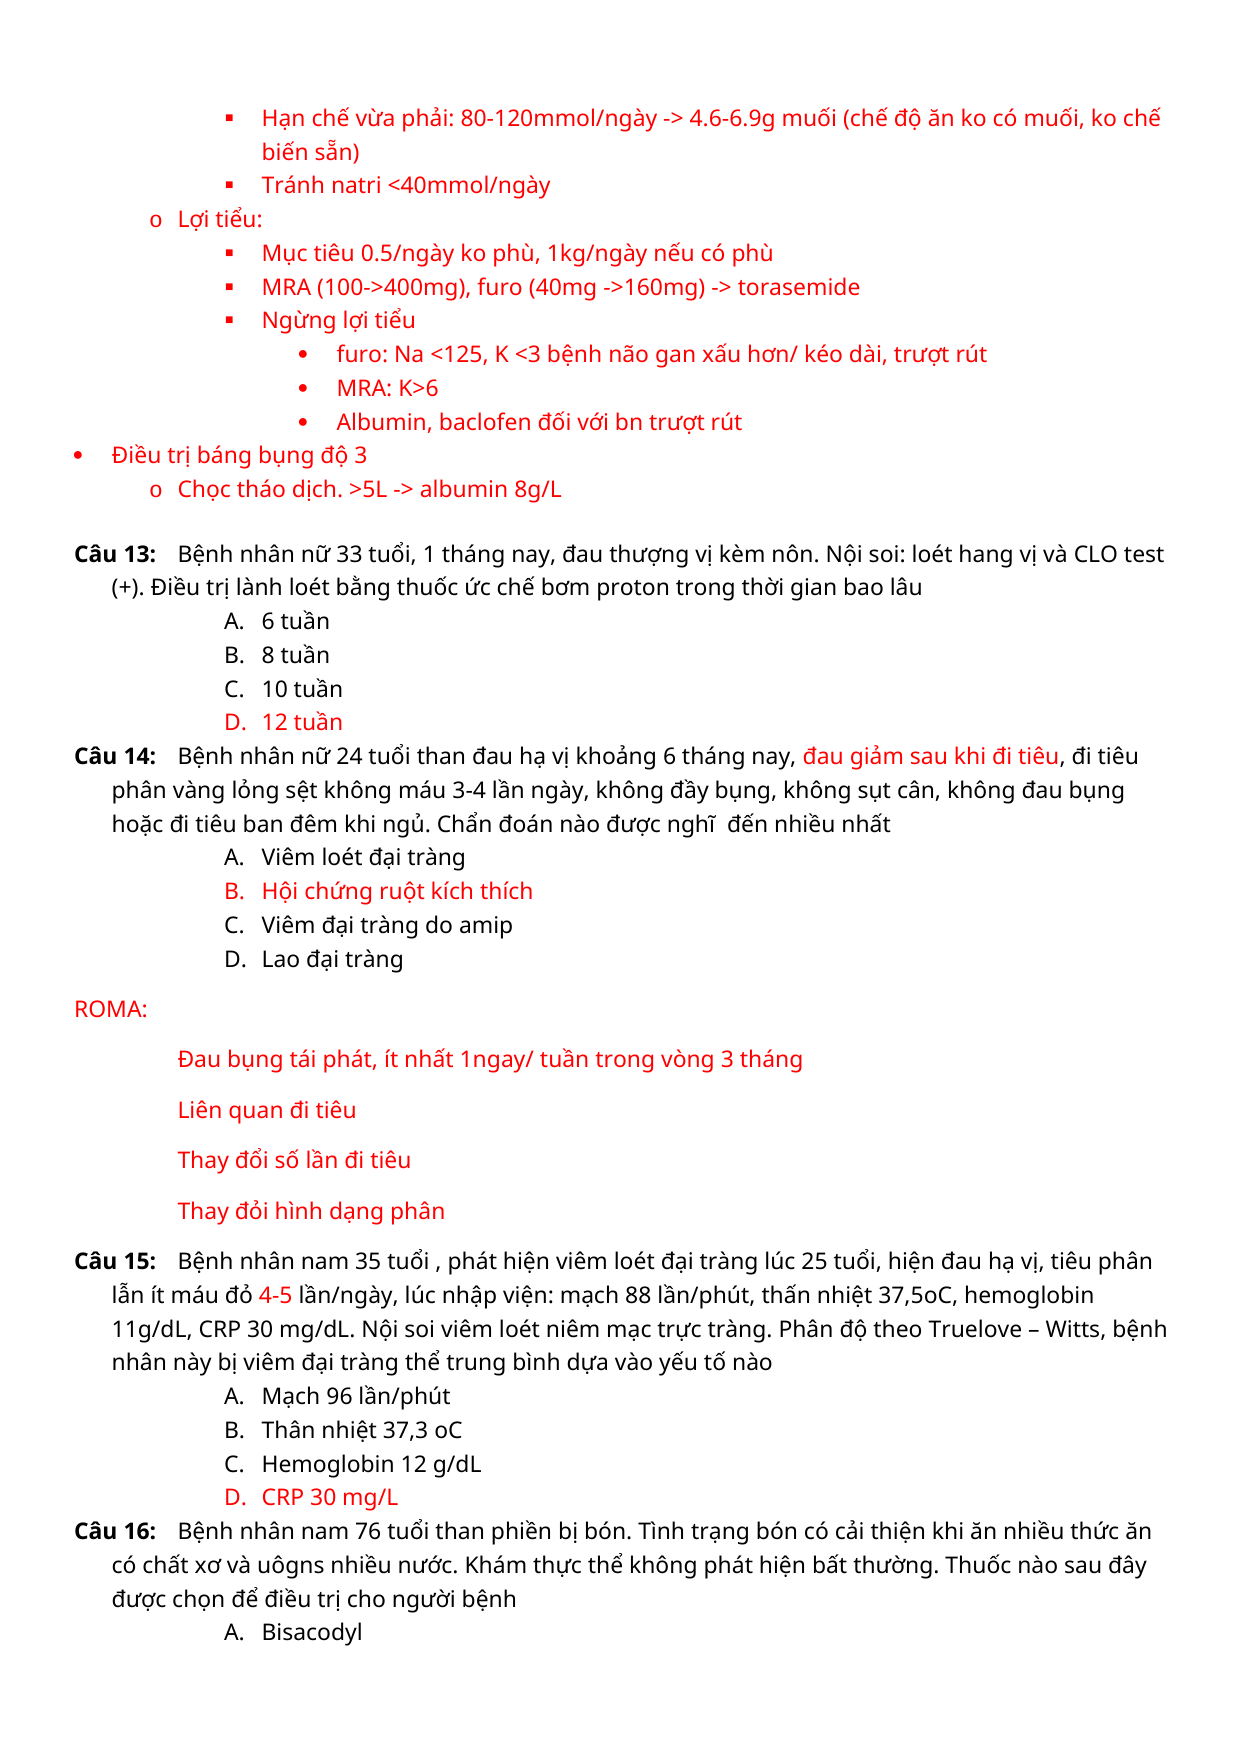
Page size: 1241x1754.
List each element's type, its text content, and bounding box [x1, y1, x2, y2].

list Mục tiêu 0.5/ngày ko phù, 1kg/ngày nếu có phù [224, 237, 1181, 268]
list Albumin, baclofen đối với bn trượt rút [299, 406, 1181, 437]
list 8 tuần [224, 639, 1181, 670]
list Hemoglobin 12 g/dL [224, 1447, 1181, 1479]
list 10 tuần [224, 672, 1181, 704]
list Bệnh nhân nam 76 tuổi than phiền bị bón. Tình trạng bón có cải thiện khi ăn nhiều thức ăn có chất xơ và uôgns nhiều nước. Khám thực thể không phát hiện bất thường. Thuốc nào sau đây được chọn để điều trị cho người bệnh [74, 1515, 1181, 1614]
list Chọc tháo dịch. >5L -> albumin 8g/L [149, 473, 1181, 504]
list Mạch 96 lần/phút [224, 1380, 1181, 1411]
list Viêm đại tràng do amip [224, 909, 1181, 940]
list 12 tuần [224, 706, 1181, 737]
list 6 tuần [224, 605, 1181, 636]
text Đau bụng tái phát, ít nhất 1ngay/ tuần trong vòng 3 tháng [74, 1043, 1181, 1074]
text Thay đỏi hình dạng phân [74, 1194, 1181, 1226]
text Thay đổi số lần đi tiêu [74, 1144, 1181, 1175]
list Điều trị báng bụng độ 3 [74, 439, 1181, 471]
text ROMA: [74, 993, 1181, 1024]
list Lợi tiểu: [149, 203, 1181, 234]
list MRA: K>6 [299, 372, 1181, 403]
list Thân nhiệt 37,3 oC [224, 1414, 1181, 1445]
text Liên quan đi tiêu [74, 1094, 1181, 1125]
list Lao đại tràng [224, 942, 1181, 974]
list Hạn chế vừa phải: 80-120mmol/ngày -> 4.6-6.9g muối (chế độ ăn ko có muối, ko chế biến sẵn) [224, 102, 1181, 167]
list furo: Na <125, K <3 bệnh não gan xấu hơn/ kéo dài, trượt rút [299, 338, 1181, 369]
list Bệnh nhân nữ 24 tuổi than đau hạ vị khoảng 6 tháng nay, đau giảm sau khi đi tiêu, đi tiêu phân vàng lỏng sệt không máu 3-4 lần ngày, không đầy bụng, không sụt cân, không đau bụng hoặc đi tiêu ban đêm khi ngủ. Chẩn đoán nào được nghĩ đến nhiều nhất [74, 740, 1181, 839]
list MRA (100->400mg), furo (40mg ->160mg) -> torasemide [224, 271, 1181, 302]
list Ngừng lợi tiểu [224, 304, 1181, 336]
list Bệnh nhân nam 35 tuổi , phát hiện viêm loét đại tràng lúc 25 tuổi, hiện đau hạ vị, tiêu phân lẫn ít máu đỏ 4-5 lần/ngày, lúc nhập viện: mạch 88 lần/phút, thấn nhiệt 37,5oC, hemoglobin 11g/dL, CRP 30 mg/dL. Nội soi viêm loét niêm mạc trực tràng. Phân độ theo Truelove – Witts, bệnh nhân này bị viêm đại tràng thể trung bình dựa vào yếu tố nào [74, 1245, 1181, 1377]
list Bệnh nhân nữ 33 tuổi, 1 tháng nay, đau thượng vị kèm nôn. Nội soi: loét hang vị và CLO test (+). Điều trị lành loét bằng thuốc ức chế bơm proton trong thời gian bao lâu [74, 537, 1181, 602]
list CRP 30 mg/L [224, 1481, 1181, 1512]
list Viêm loét đại tràng [224, 841, 1181, 872]
list Bisacodyl [224, 1616, 1181, 1647]
list Hội chứng ruột kích thích [224, 875, 1181, 906]
list Tránh natri <40mmol/ngày [224, 169, 1181, 201]
